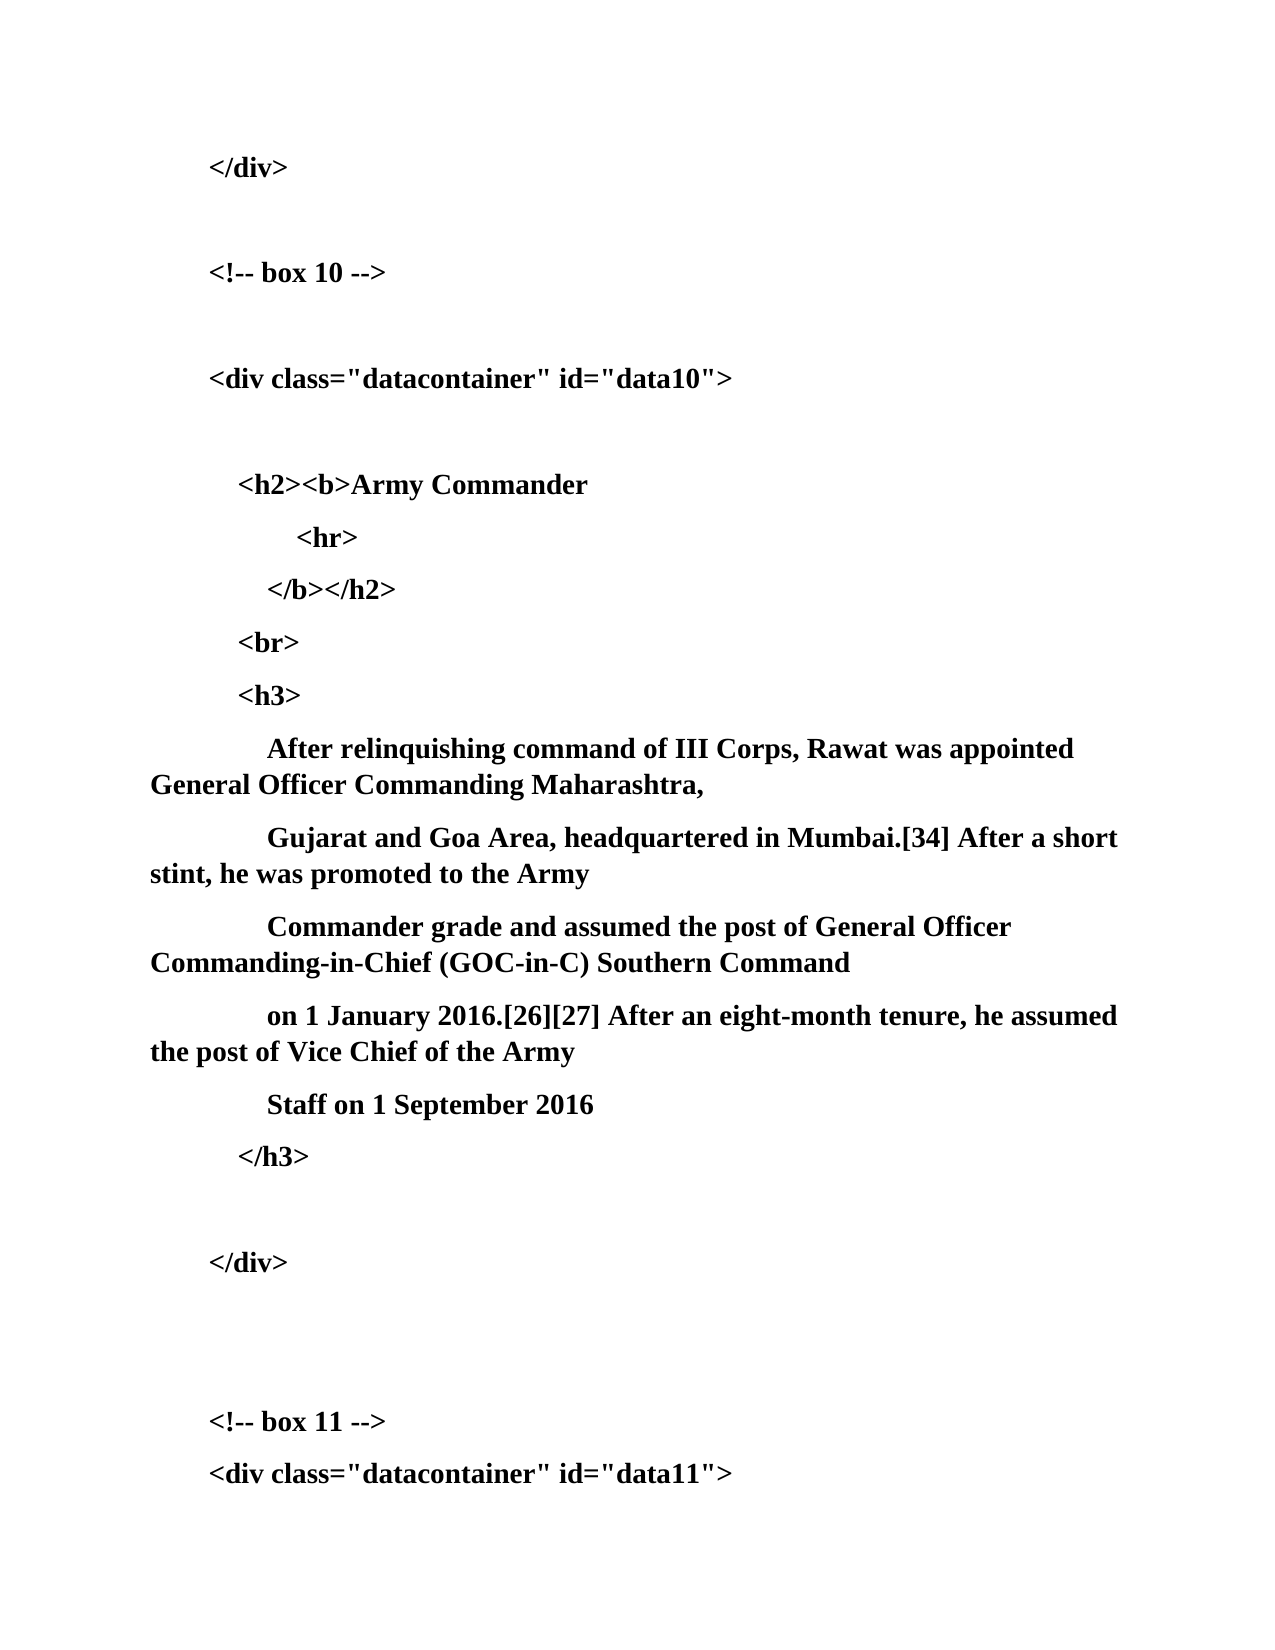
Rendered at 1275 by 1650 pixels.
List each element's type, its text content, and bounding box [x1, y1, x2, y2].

text Staff on 1 September 2016 [150, 1087, 1125, 1120]
text </div> [150, 150, 1125, 183]
text </b></h2> [150, 572, 1125, 606]
text <div class="datacontainer" id="data11"> [150, 1456, 1125, 1490]
text <br> [150, 625, 1125, 659]
text <hr> [150, 520, 1125, 553]
text </div> [150, 1245, 1125, 1279]
text <div class="datacontainer" id="data10"> [150, 361, 1125, 395]
text <!-- box 10 --> [150, 256, 1125, 289]
text on 1 January 2016.[26][27] After an eight-month tenure, he assumed the post of Vice Chief of the Army [150, 998, 1125, 1067]
text </h3> [150, 1139, 1125, 1173]
text After relinquishing command of III Corps, Rawat was appointed General Officer Commanding Maharashtra, [150, 731, 1125, 801]
text <!-- box 11 --> [150, 1404, 1125, 1437]
text Commander grade and assumed the post of General Officer Commanding-in-Chief (GOC-in-C) Southern Command [150, 909, 1125, 978]
text <h2><b>Army Commander [150, 467, 1125, 500]
text Gujarat and Goa Area, headquartered in Mumbai.[34] After a short stint, he was promoted to the Army [150, 820, 1125, 889]
text <h3> [150, 678, 1125, 712]
